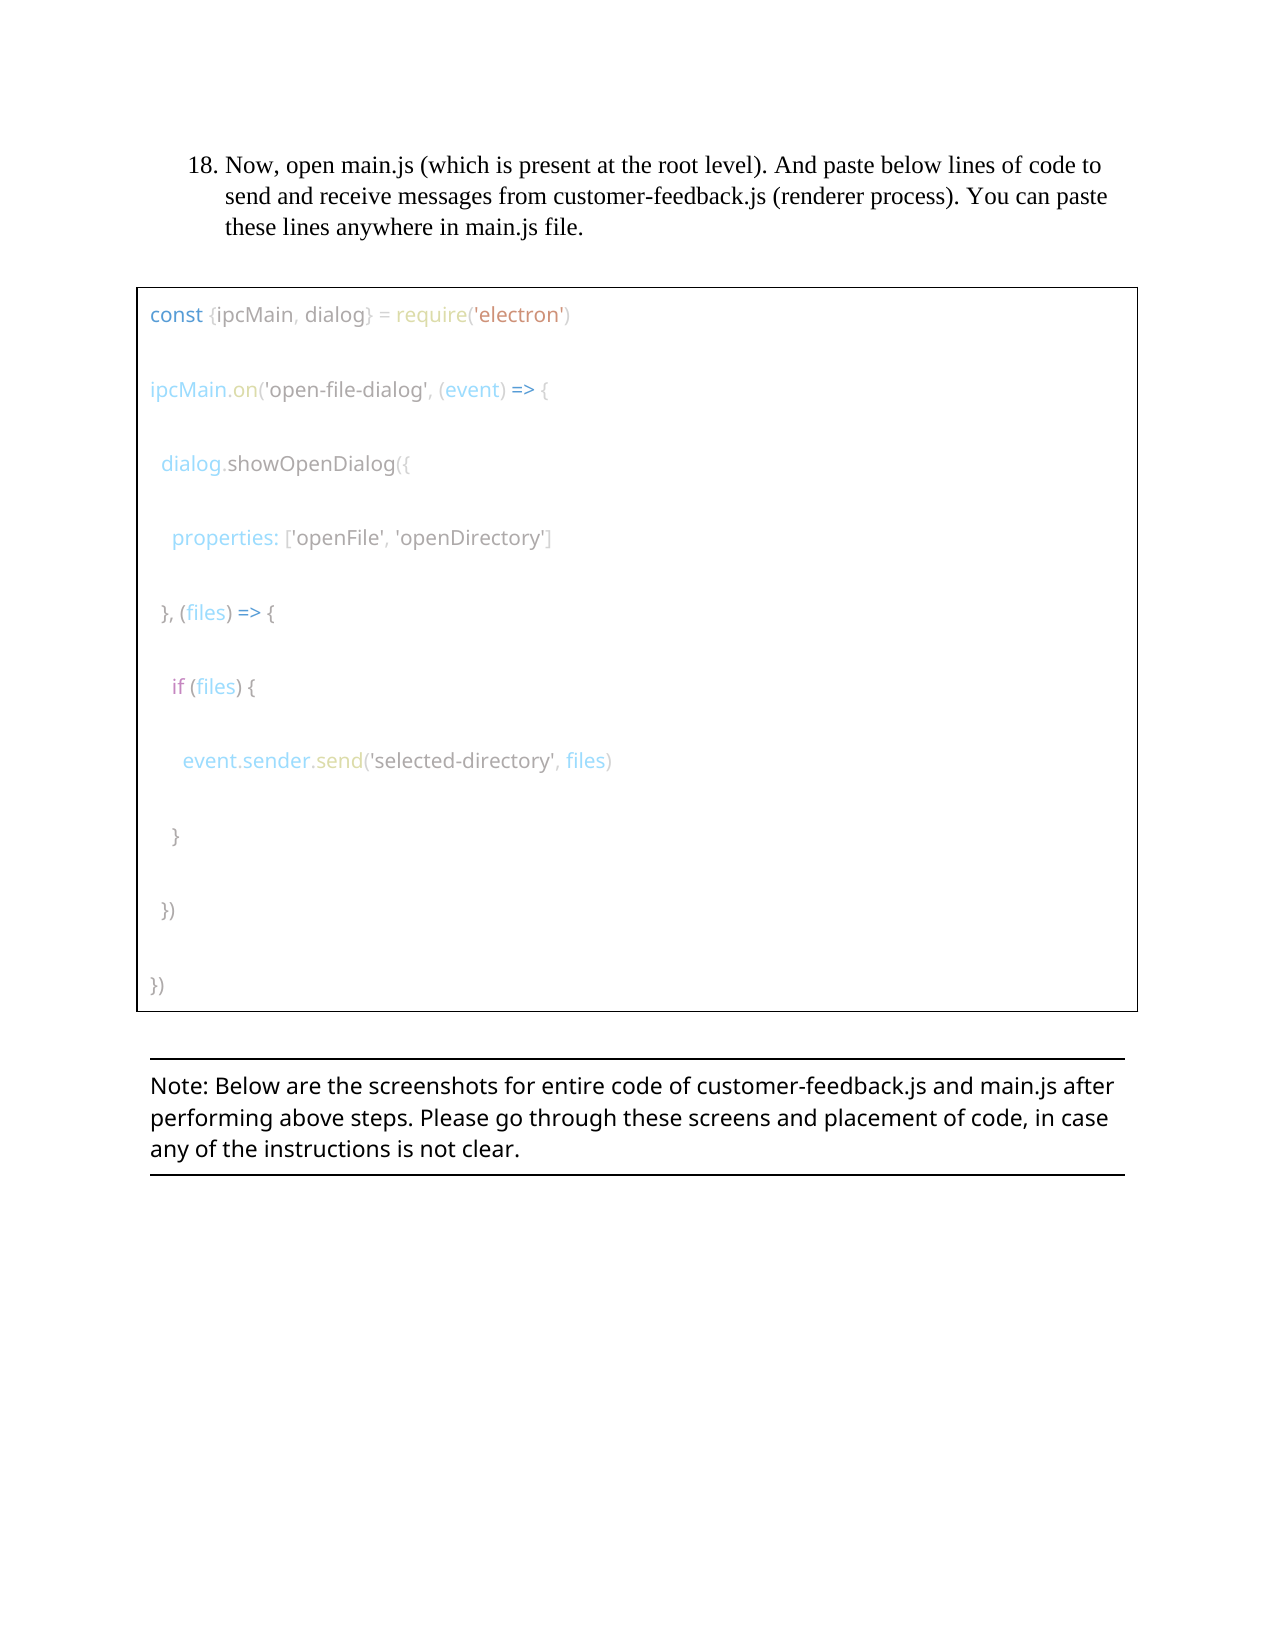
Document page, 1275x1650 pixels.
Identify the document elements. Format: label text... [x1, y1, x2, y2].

text }, (files) => { [138, 584, 1137, 626]
text } [138, 807, 1137, 849]
text Note: Below are the screenshots for entire code of customer-feedback.js and main.js after performing above steps. Please go through these screens and placement of code, in case any of the instructions is not clear. [150, 1060, 1125, 1174]
text ipcMain.on('open-file-dialog', (event) => { [138, 361, 1137, 403]
text dialog.showOpenDialog({ [138, 436, 1137, 478]
text const {ipcMain, dialog} = require('electron') [138, 288, 1137, 329]
text properties: ['openFile', 'openDirectory'] [138, 510, 1137, 552]
text event.sender.send('selected-directory', files) [138, 733, 1137, 775]
text }) [138, 956, 1137, 1011]
text }) [138, 882, 1137, 924]
text if (files) { [138, 659, 1137, 701]
